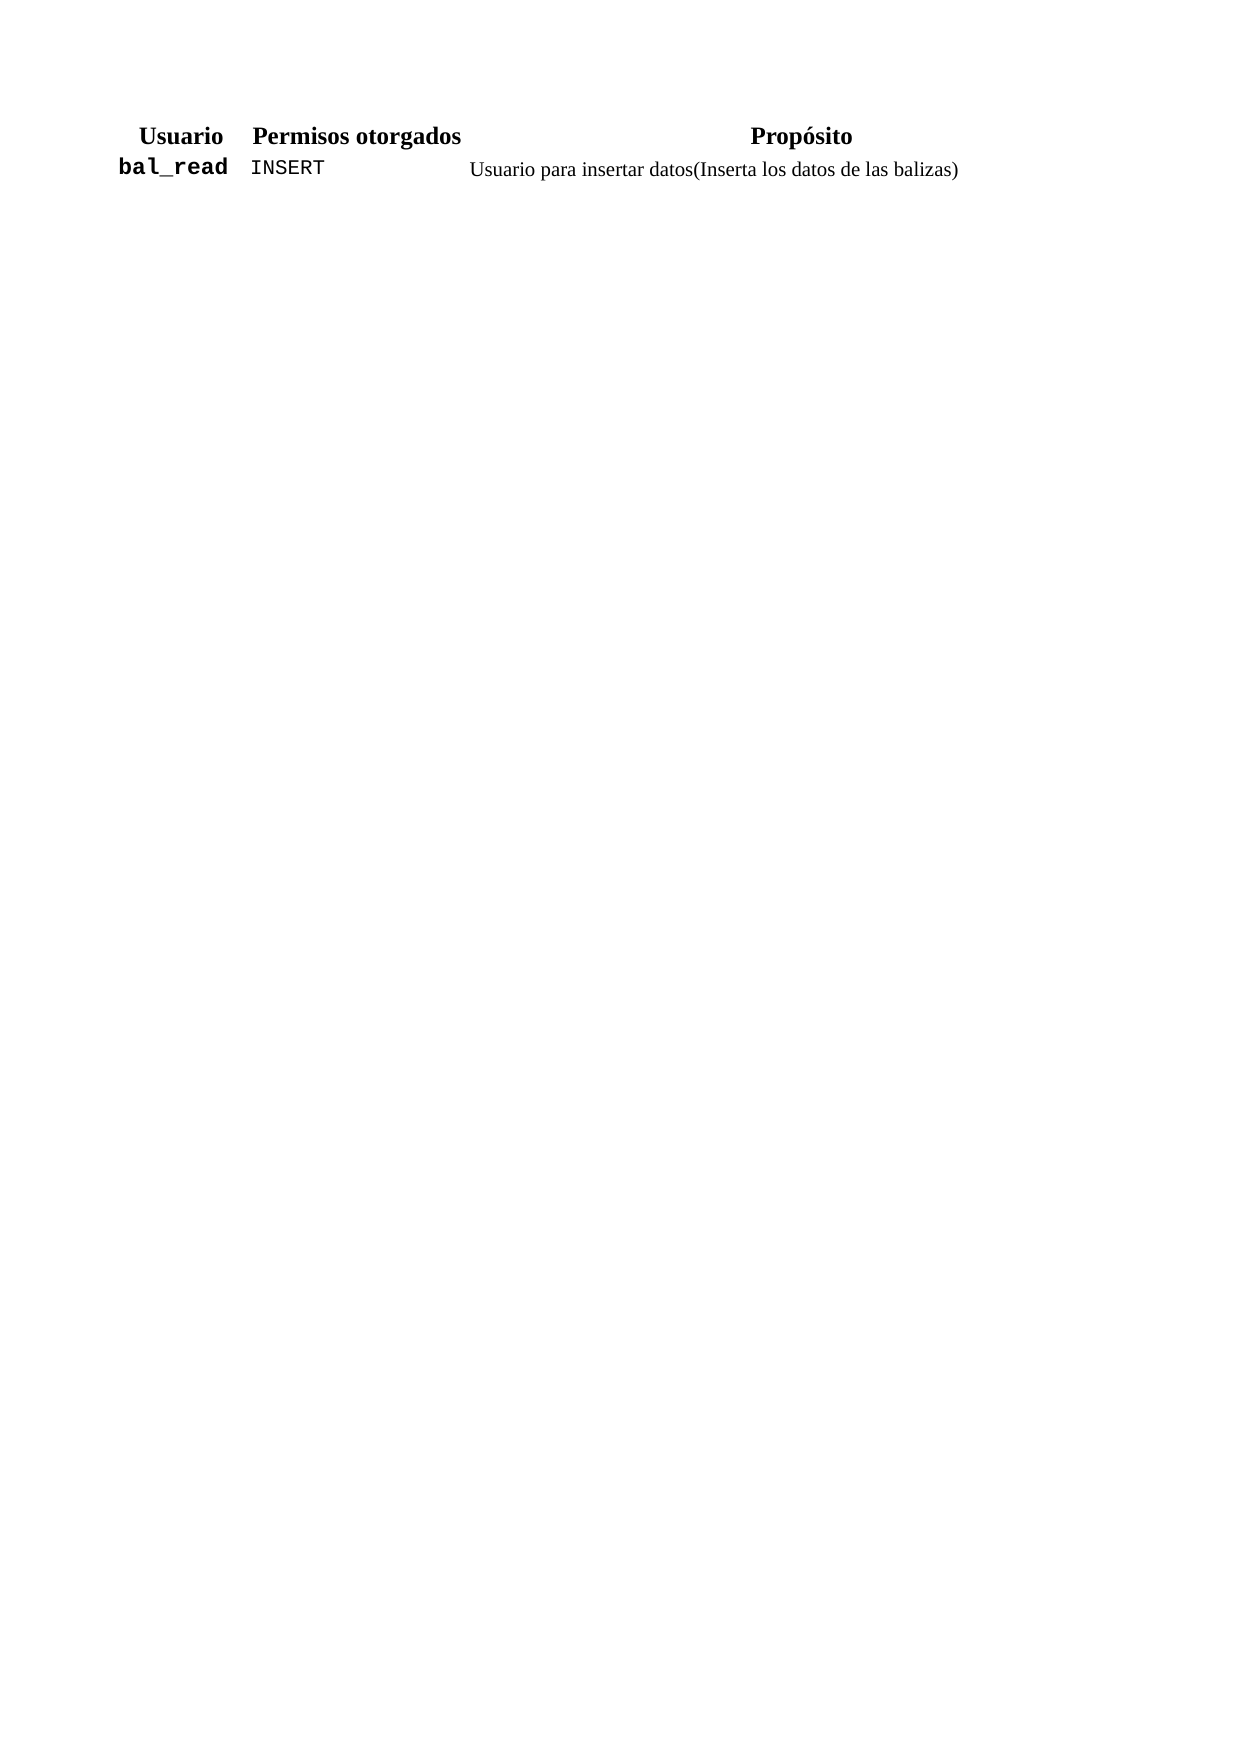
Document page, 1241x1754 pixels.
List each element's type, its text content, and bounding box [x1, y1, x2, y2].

table_header Usuario [115, 118, 247, 153]
table_cell Usuario para insertar datos(Inserta los datos de las balizas) [466, 153, 1137, 184]
table_cell bal_read [115, 153, 247, 184]
table_header Propósito [466, 118, 1137, 153]
table_cell INSERT [247, 153, 466, 184]
table_header Permisos otorgados [247, 118, 466, 153]
